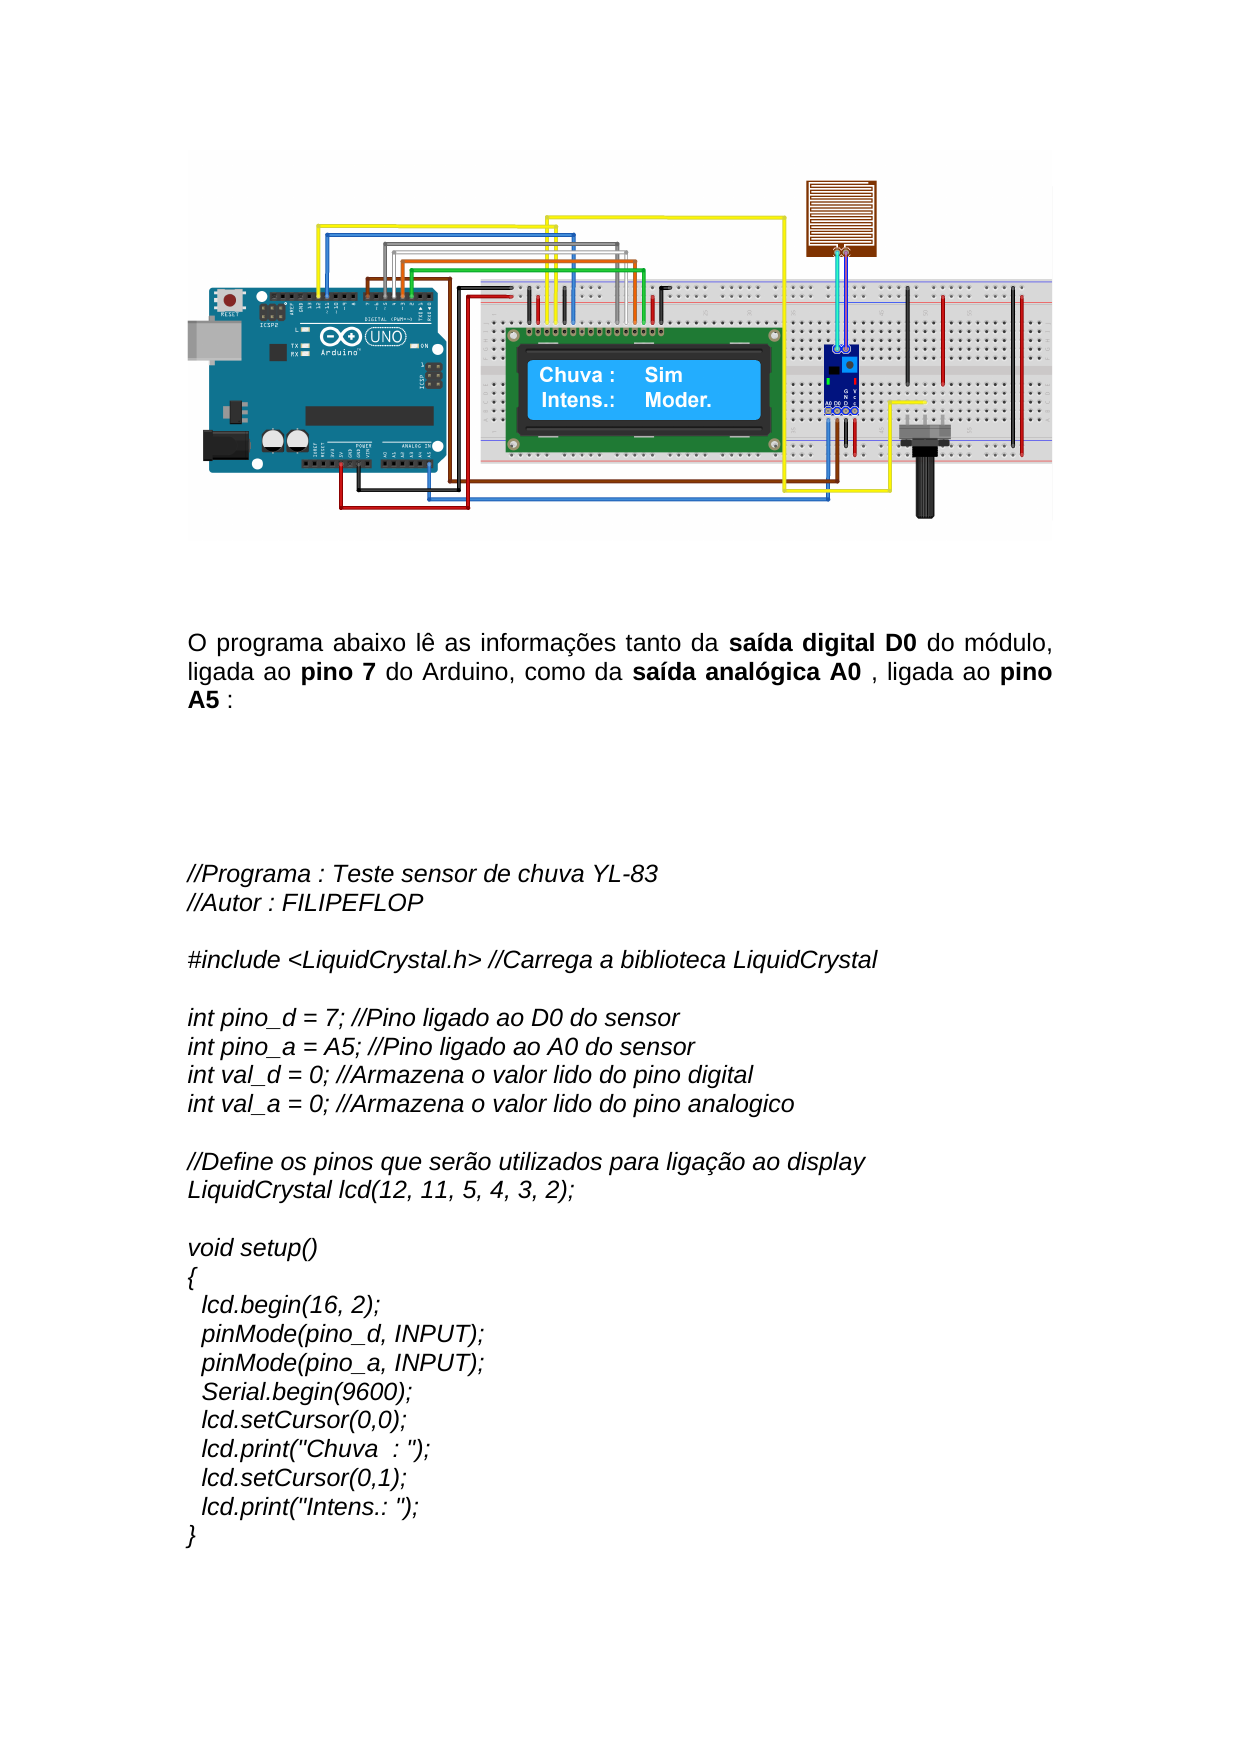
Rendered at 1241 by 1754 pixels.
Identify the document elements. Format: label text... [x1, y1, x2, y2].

text { [187, 1262, 1053, 1291]
text } [187, 1521, 1053, 1549]
text void setup() [187, 1233, 1053, 1262]
text lcd.setCursor(0,1); [187, 1463, 1053, 1492]
text //Autor : FILIPEFLOP [187, 888, 1053, 917]
text Serial.begin(9600); [187, 1377, 1053, 1406]
text LiquidCrystal lcd(12, 11, 5, 4, 3, 2); [187, 1176, 1053, 1204]
text lcd.print("Intens.: "); [187, 1492, 1053, 1521]
text lcd.print("Chuva : "); [187, 1434, 1053, 1463]
text int val_a = 0; //Armazena o valor lido do pino analogico [187, 1089, 1053, 1118]
text O programa abaixo lê as informações tanto da saída digital D0 do módulo, ligada ao pino 7 do Arduino, como da saída analógica A0 , ligada ao pino A5 : [187, 628, 1053, 714]
text int val_d = 0; //Armazena o valor lido do pino digital [187, 1061, 1053, 1089]
text pinMode(pino_a, INPUT); [187, 1348, 1053, 1377]
text //Programa : Teste sensor de chuva YL-83 [187, 859, 1053, 888]
picture [187, 150, 1053, 541]
text int pino_a = A5; //Pino ligado ao A0 do sensor [187, 1032, 1053, 1061]
text lcd.setCursor(0,0); [187, 1406, 1053, 1434]
text pinMode(pino_d, INPUT); [187, 1319, 1053, 1348]
text //Define os pinos que serão utilizados para ligação ao display [187, 1147, 1053, 1176]
text lcd.begin(16, 2); [187, 1291, 1053, 1319]
text int pino_d = 7; //Pino ligado ao D0 do sensor [187, 1003, 1053, 1032]
text #include <LiquidCrystal.h> //Carrega a biblioteca LiquidCrystal [187, 946, 1053, 974]
